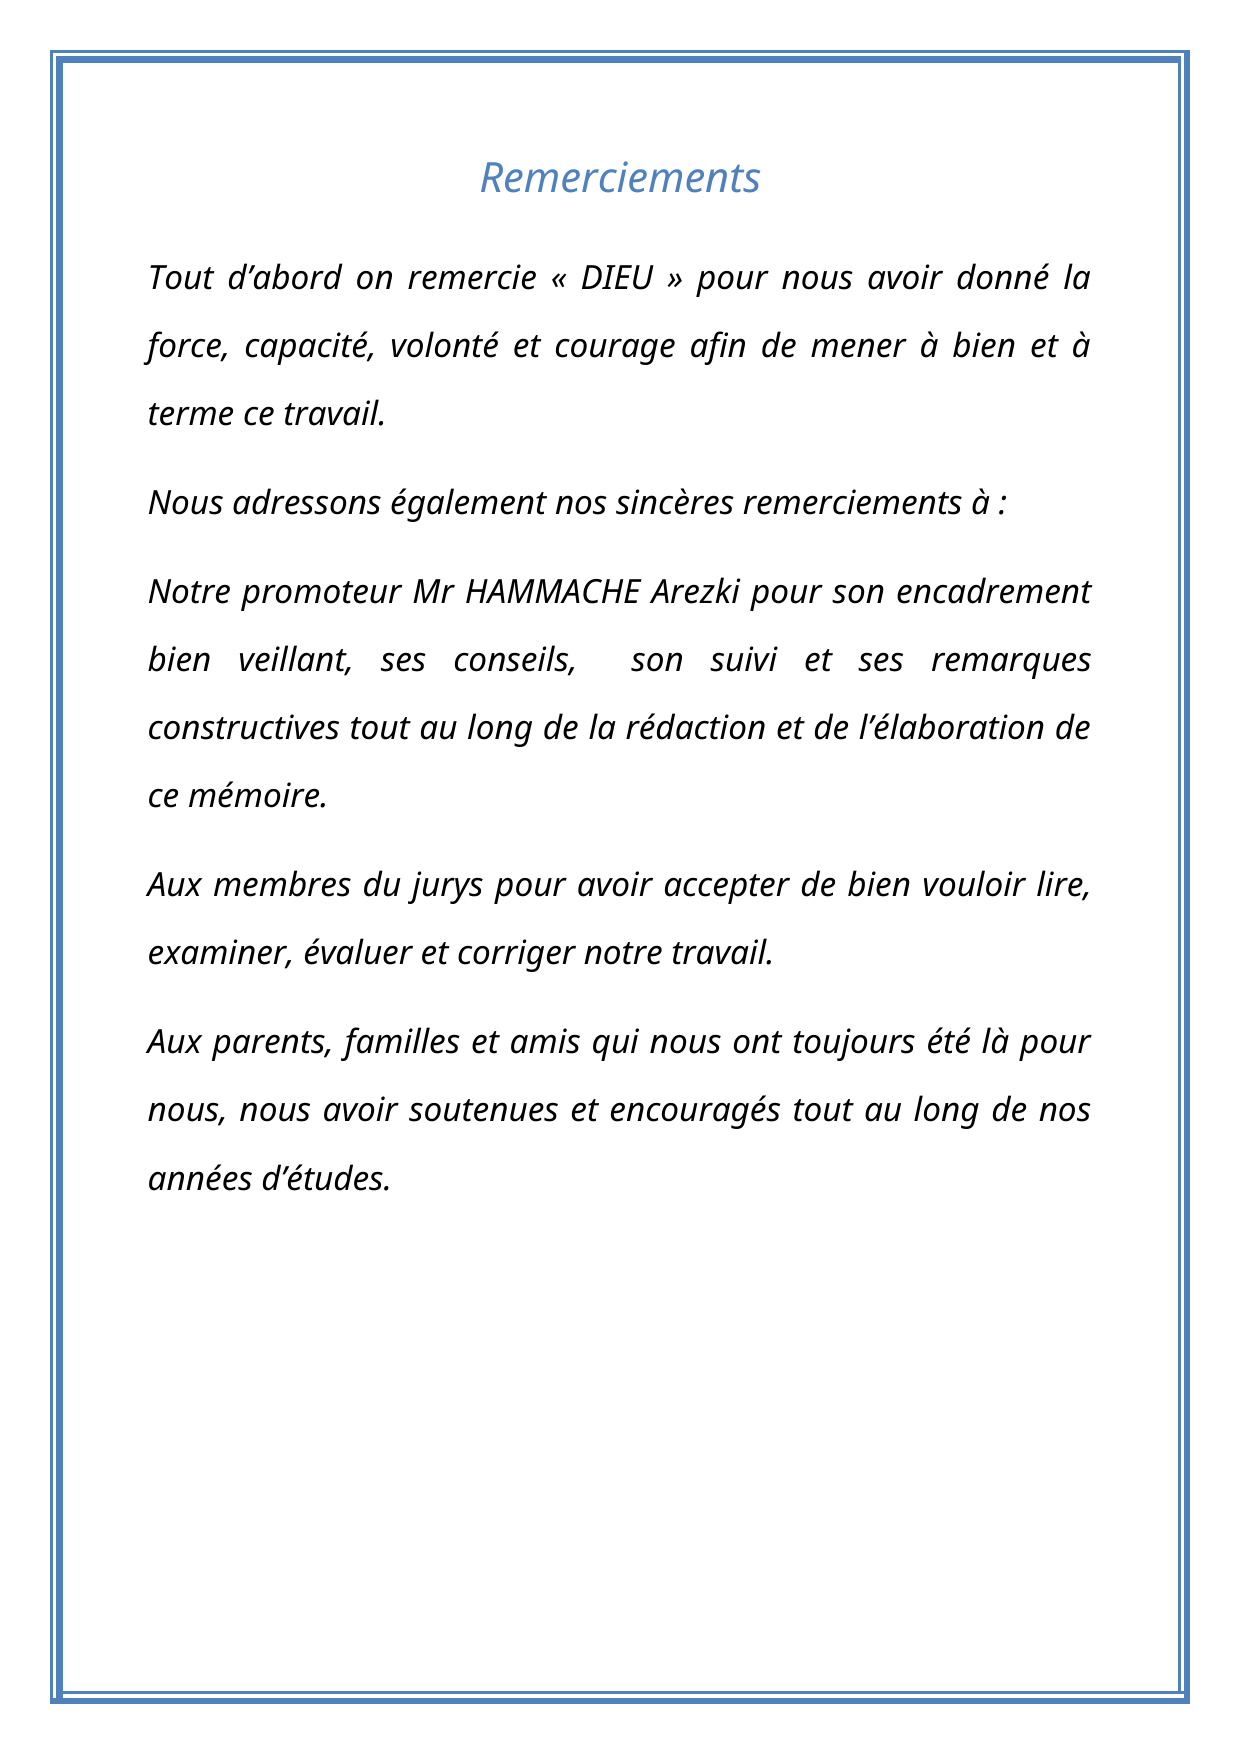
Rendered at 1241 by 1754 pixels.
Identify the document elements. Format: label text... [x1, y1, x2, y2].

text Nous adressons également nos sincères remerciements à : [147, 479, 1093, 524]
text Notre promoteur Mr HAMMACHE Arezki pour son encadrement bien veillant, ses conseils, son suivi et ses remarques constructives tout au long de la rédaction et de l’élaboration de ce mémoire. [147, 568, 1093, 817]
text Tout d’abord on remercie « DIEU » pour nous avoir donné la force, capacité, volonté et courage afin de mener à bien et à terme ce travail. [147, 253, 1093, 435]
text Remerciements [147, 147, 1093, 204]
text Aux membres du jurys pour avoir accepter de bien vouloir lire, examiner, évaluer et corriger notre travail. [147, 861, 1093, 974]
text Aux parents, familles et amis qui nous ont toujours été là pour nous, nous avoir soutenues et encouragés tout au long de nos années d’études. [147, 1018, 1093, 1200]
